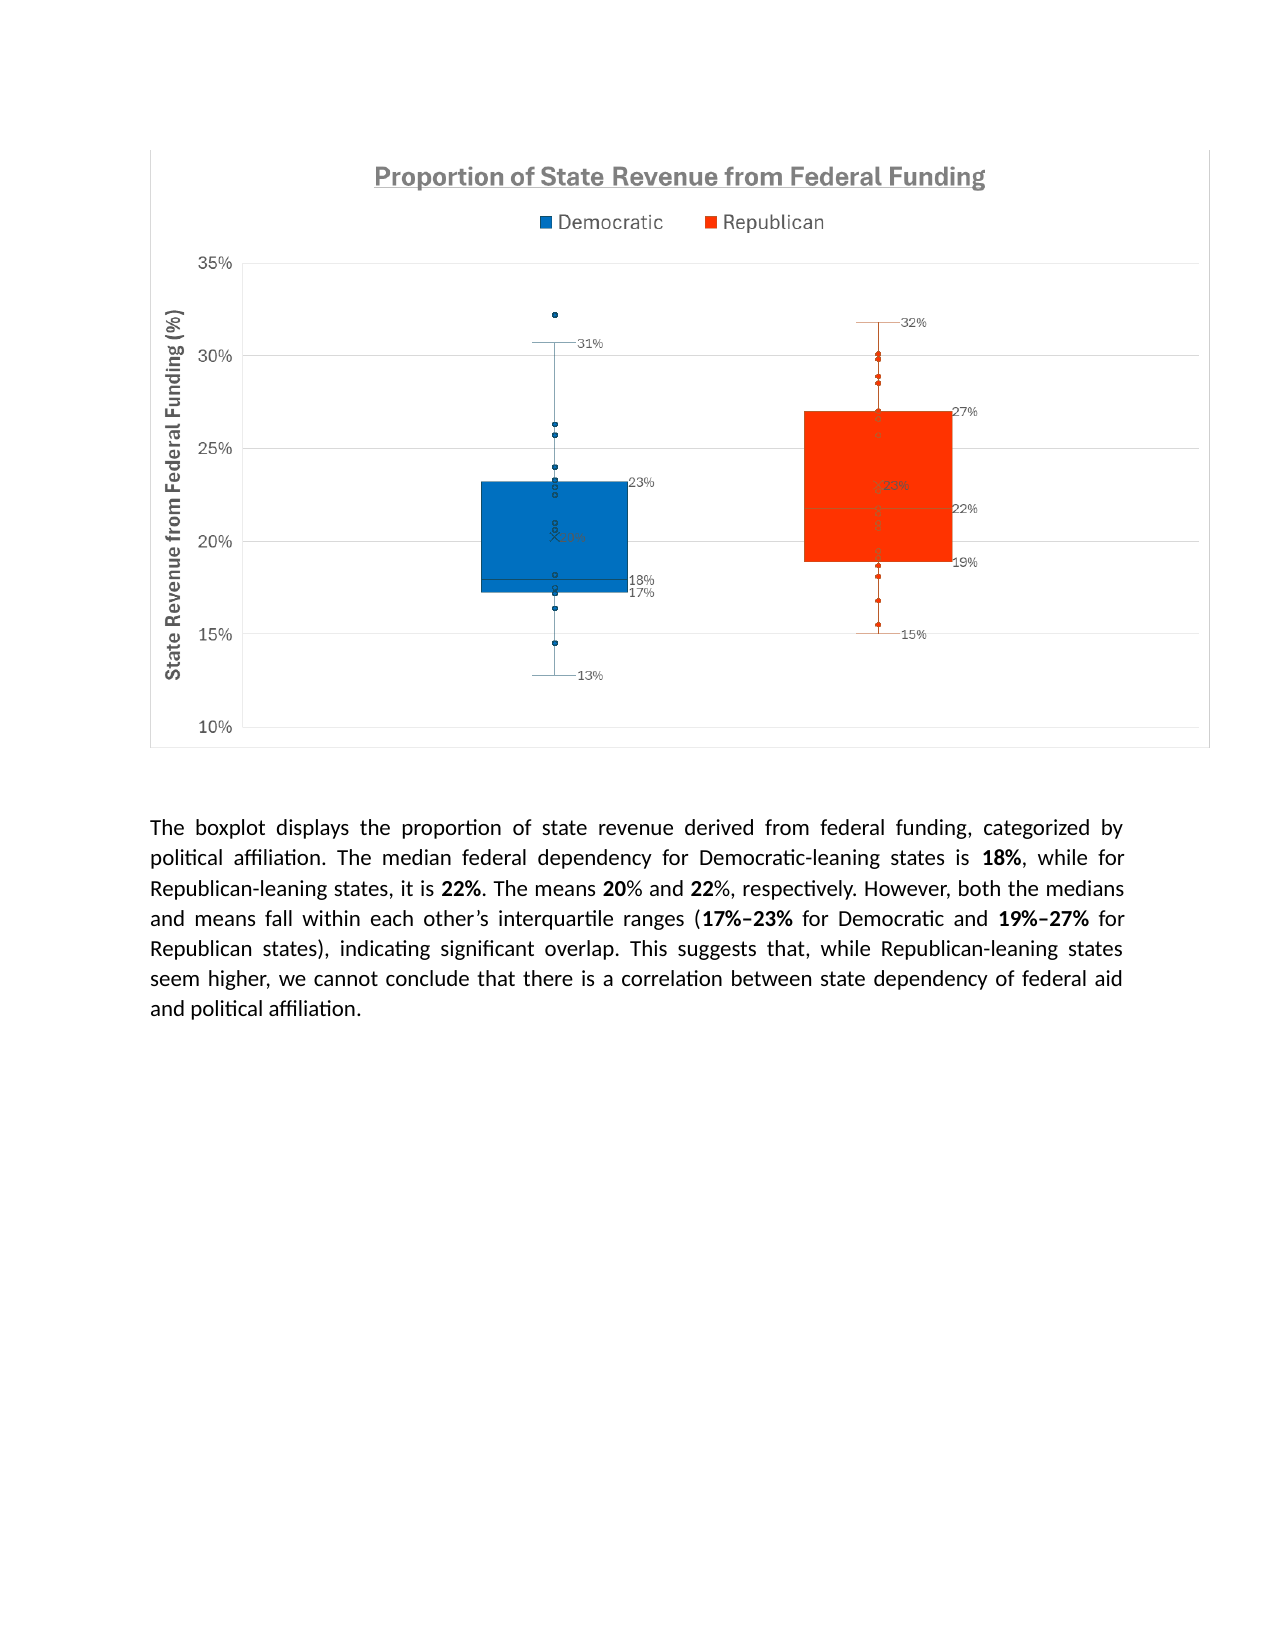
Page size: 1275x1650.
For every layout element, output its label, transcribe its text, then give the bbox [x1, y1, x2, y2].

text The boxplot displays the proportion of state revenue derived from federal funding, categorized by political affiliation. The median federal dependency for Democratic-leaning states is 18%, while for Republican-leaning states, it is 22%. The means 20% and 22%, respectively. However, both the medians and means fall within each other’s interquartile ranges (17%–23% for Democratic and 19%–27% for Republican states), indicating significant overlap. This suggests that, while Republican-leaning states seem higher, we cannot conclude that there is a correlation between state dependency of federal aid and political affiliation. [150, 813, 1125, 1022]
picture [150, 150, 1210, 748]
